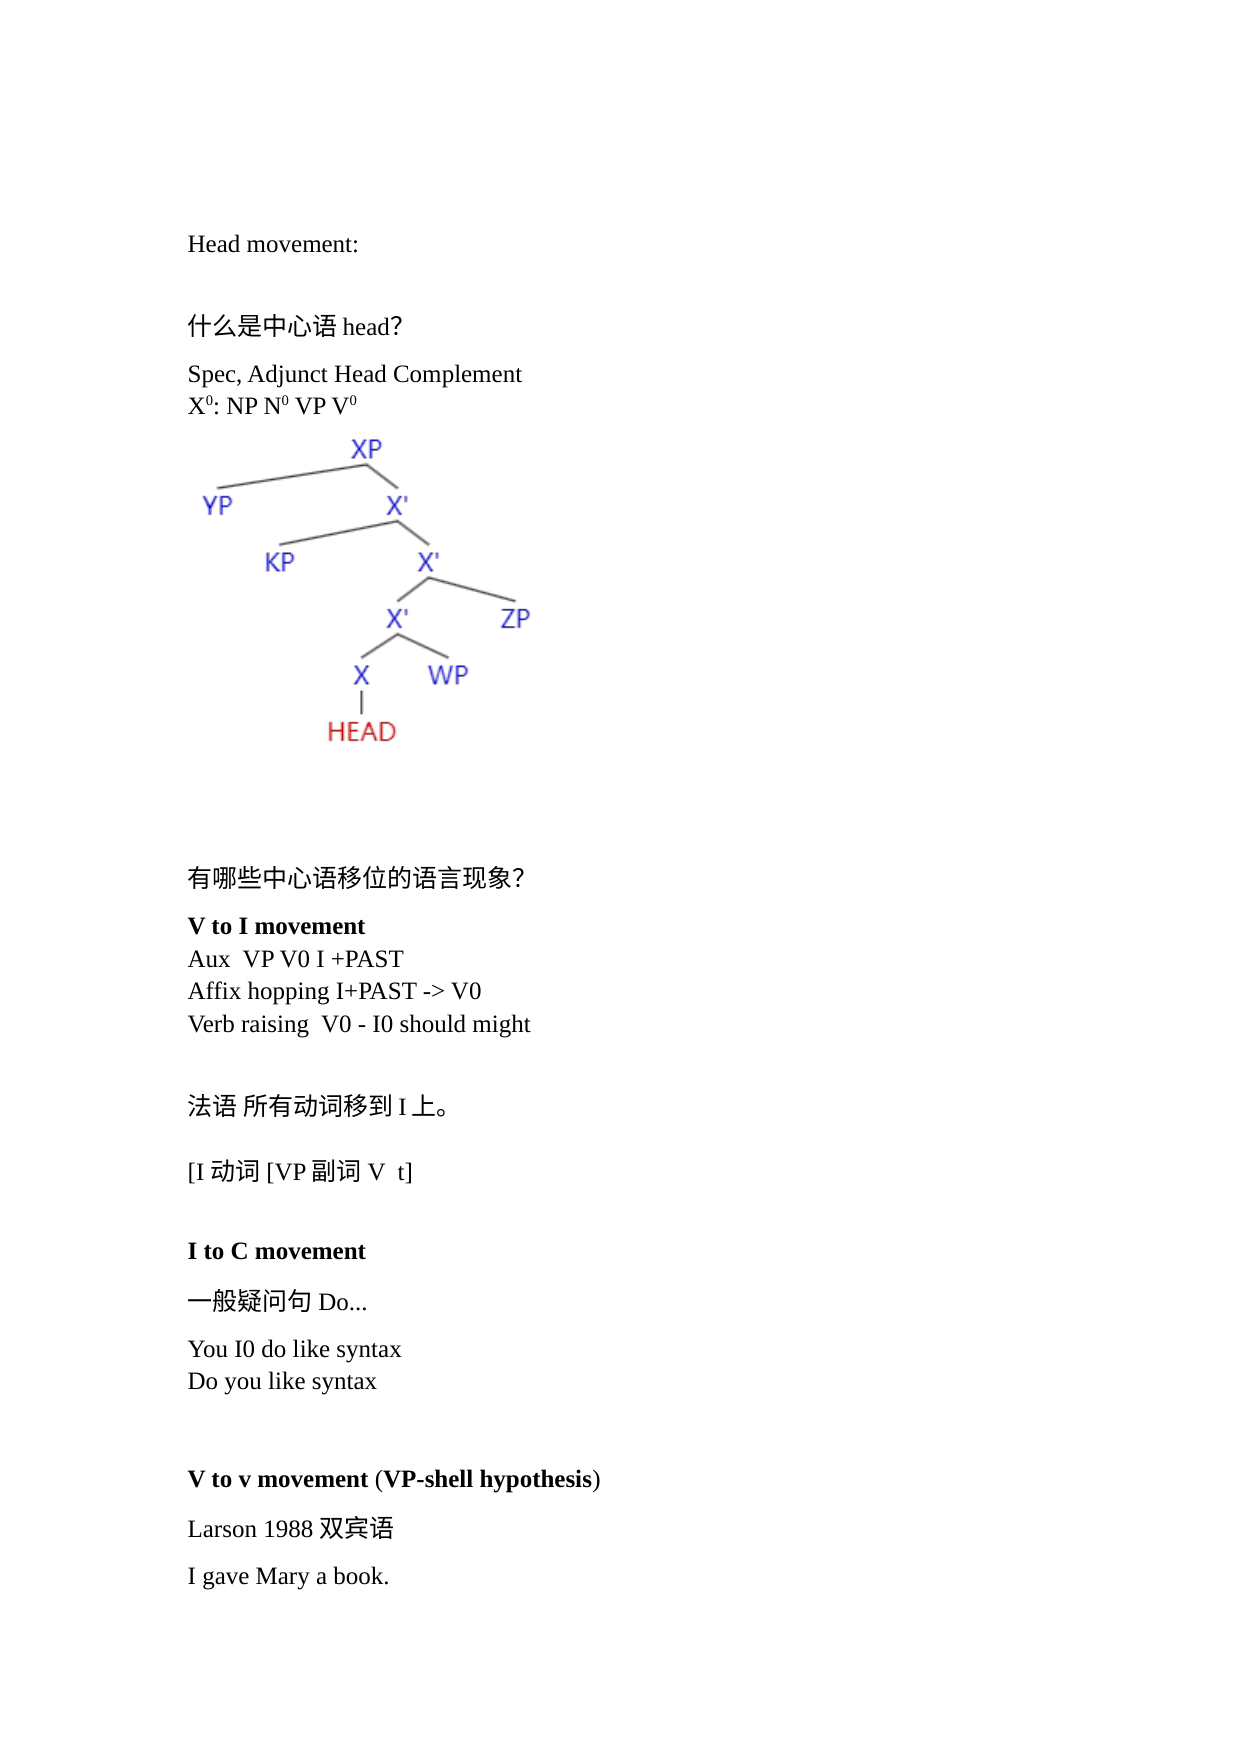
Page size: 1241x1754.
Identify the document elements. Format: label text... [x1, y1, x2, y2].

text Aux VP V0 I +PAST [187, 942, 1053, 974]
picture [187, 422, 547, 760]
text 法语 所有动词移到I上。 [187, 1072, 1053, 1137]
text Verb raising V0 - I0 should might [187, 1007, 1053, 1039]
text I to C movement [187, 1234, 1053, 1267]
text You I0 do like syntax [187, 1332, 1053, 1364]
text V to v movement (VP-shell hypothesis) [187, 1462, 1053, 1494]
text V to I movement [187, 909, 1053, 942]
text Larson 1988 双宾语 [187, 1494, 1053, 1559]
text 有哪些中心语移位的语言现象？ [187, 844, 1053, 909]
text I gave Mary a book. [187, 1559, 1053, 1592]
text 一般疑问句 Do... [187, 1267, 1053, 1332]
text Head movement: [187, 227, 1053, 259]
text X0: NP N0 VP V0 [187, 389, 1053, 422]
text Affix hopping I+PAST -> V0 [187, 974, 1053, 1007]
text [I 动词 [VP 副词 V t] [187, 1137, 1053, 1202]
text Spec, Adjunct Head Complement [187, 357, 1053, 389]
text Do you like syntax [187, 1364, 1053, 1397]
text 什么是中心语head？ [187, 292, 1053, 357]
